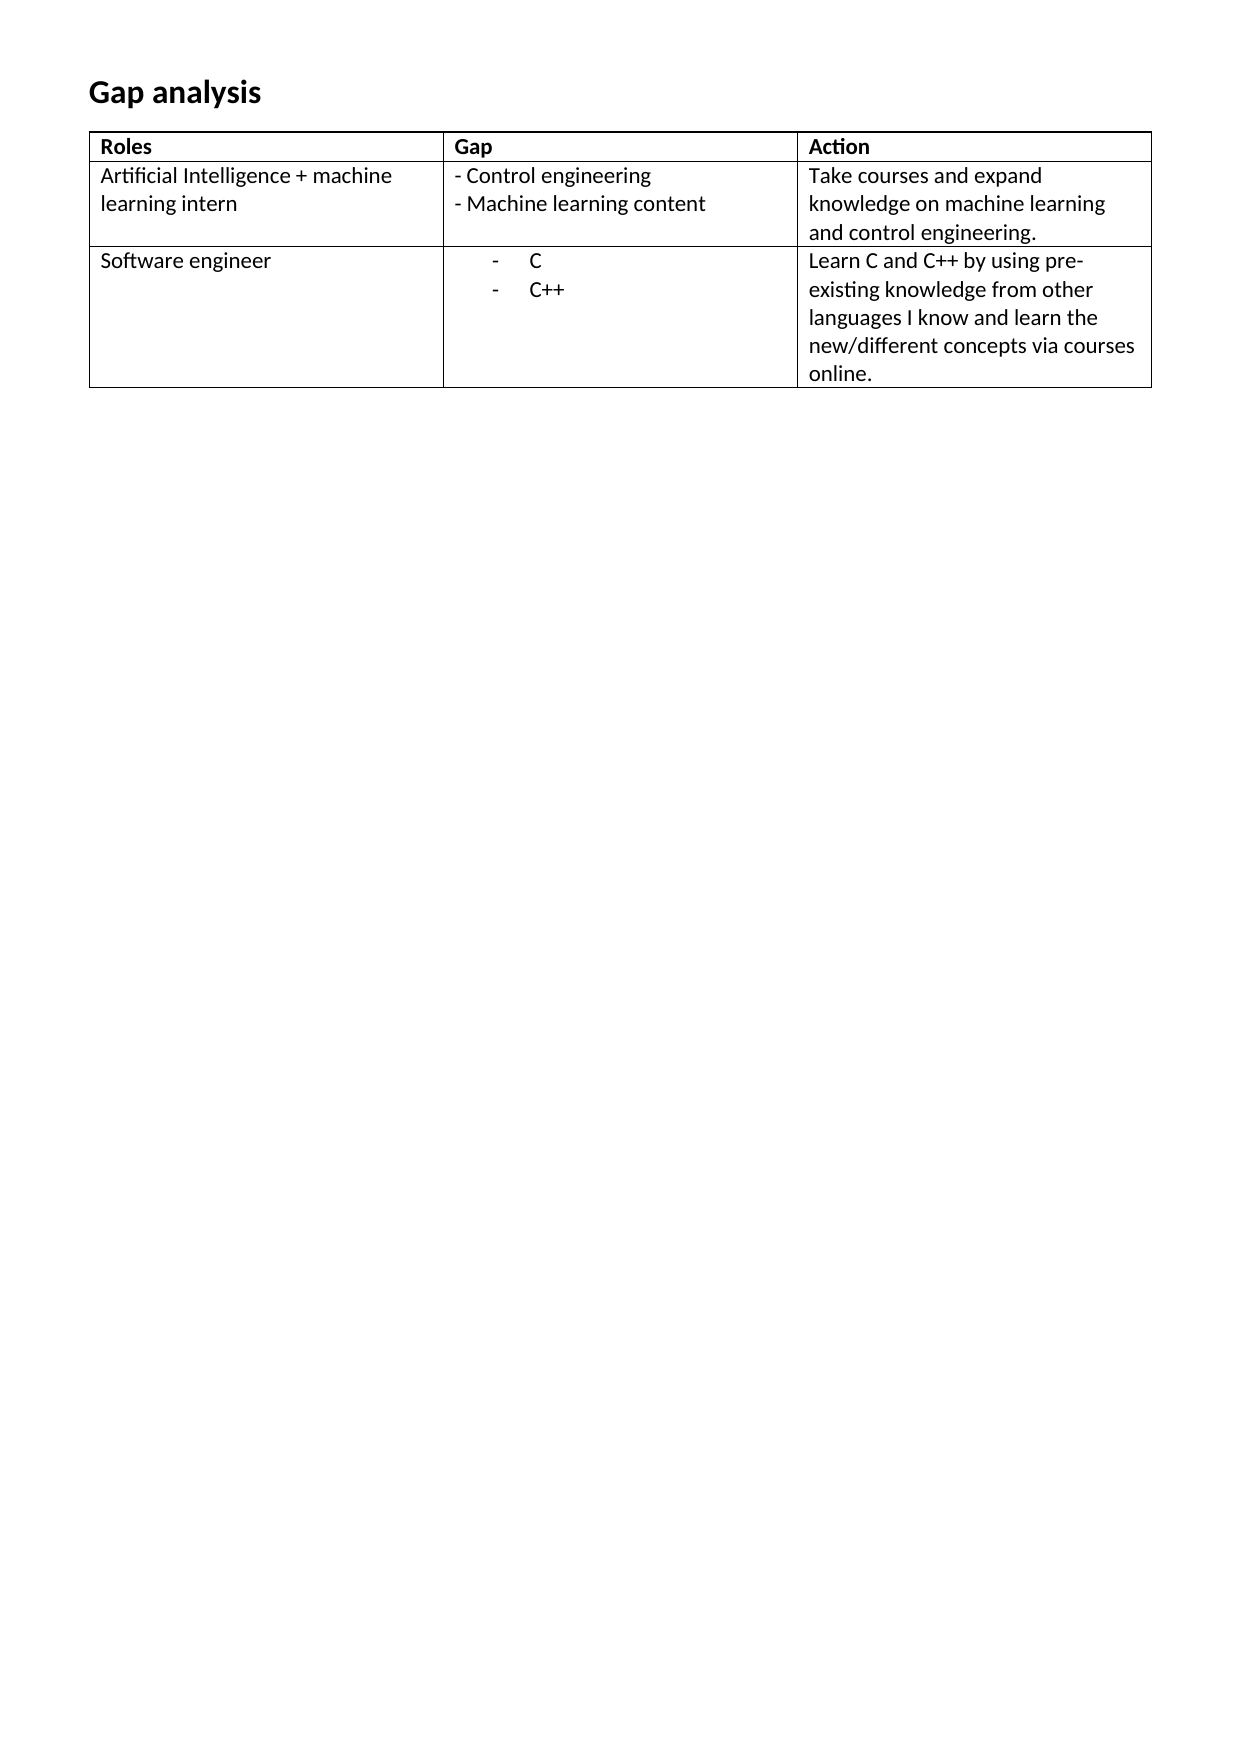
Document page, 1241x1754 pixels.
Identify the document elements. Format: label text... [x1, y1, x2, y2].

table_cell Take courses and expand knowledge on machine learning and control engineering. [798, 162, 1151, 246]
table_cell Software engineer [90, 247, 443, 387]
table_cell Learn C and C++ by using pre-existing knowledge from other languages I know and learn the new/different concepts via courses online. [798, 247, 1151, 387]
text Gap analysis [89, 71, 1152, 112]
table_header Gap [444, 133, 797, 161]
table_cell Artificial Intelligence + machine learning intern [90, 162, 443, 246]
table_header Roles [90, 133, 443, 161]
table_cell C C++ [444, 247, 797, 387]
table_header Action [798, 133, 1151, 161]
table_cell - Control engineering - Machine learning content [444, 162, 797, 246]
